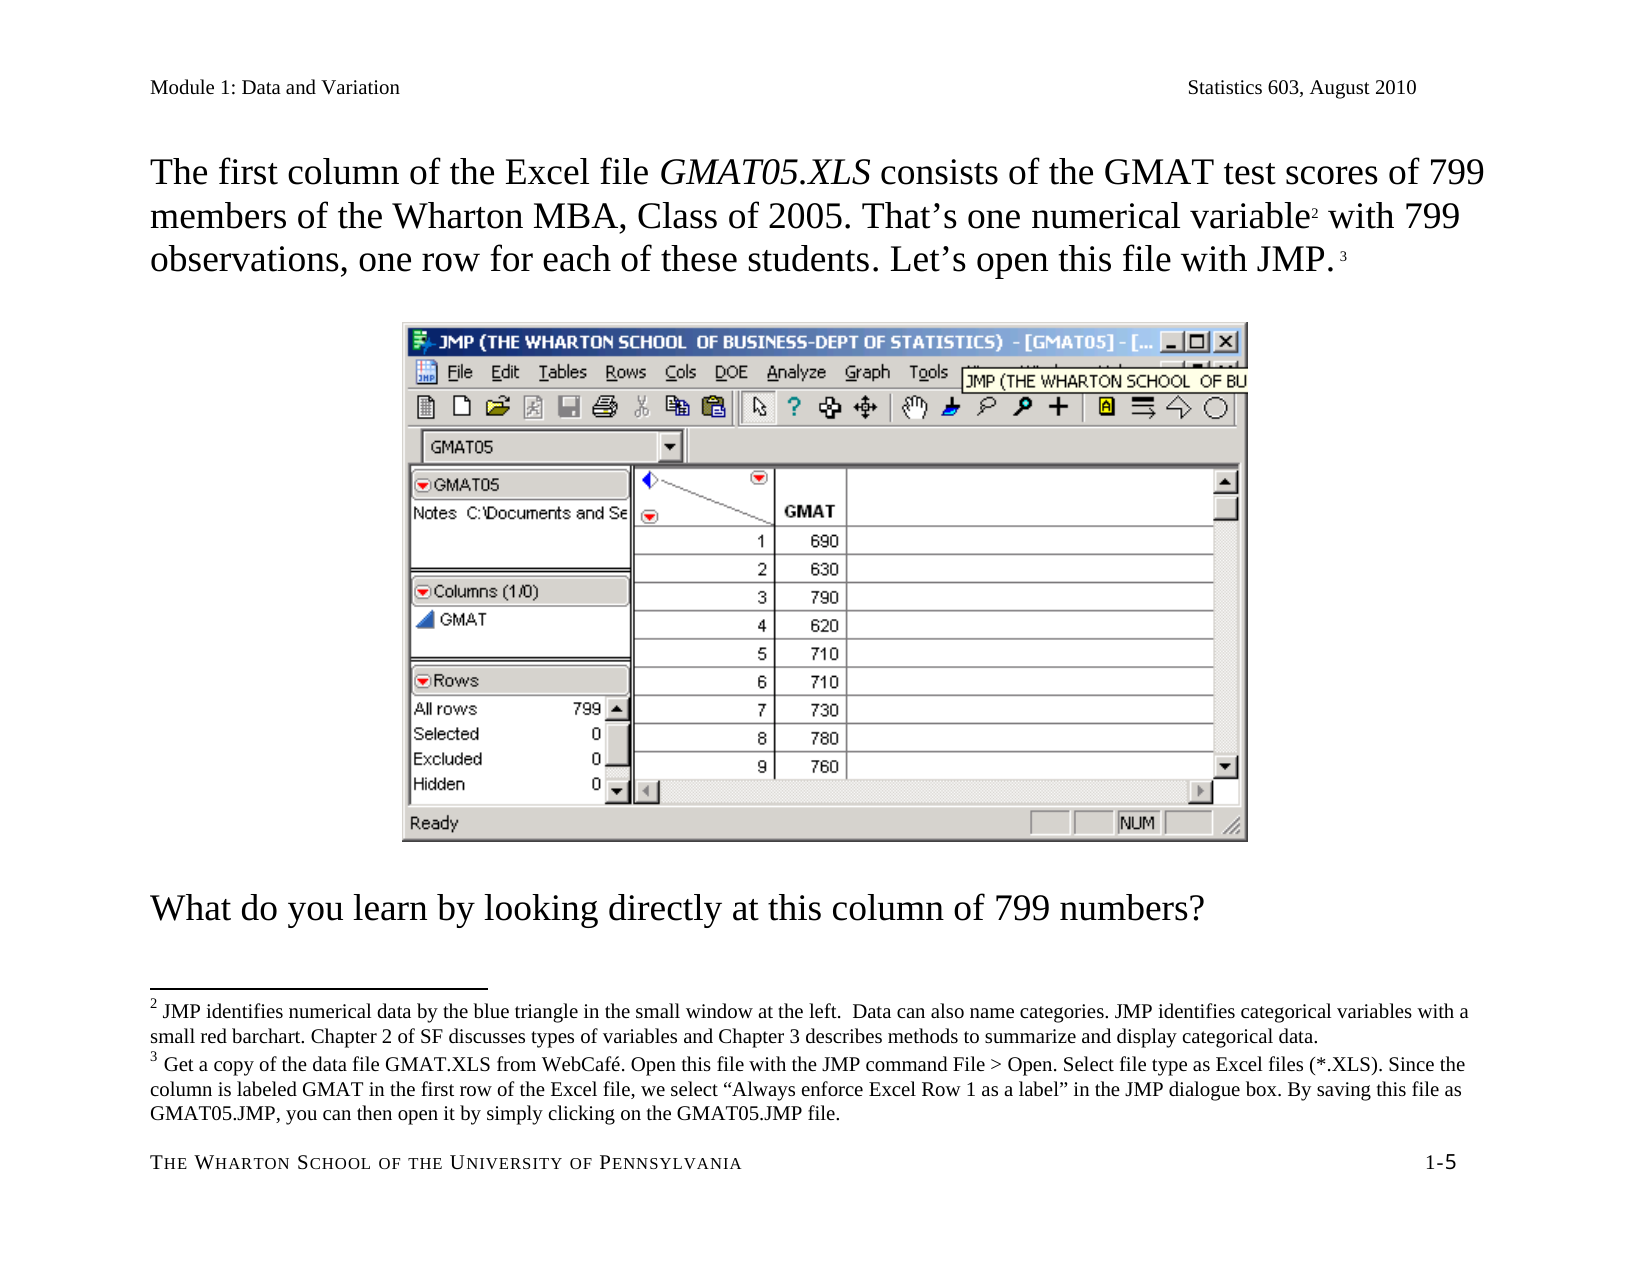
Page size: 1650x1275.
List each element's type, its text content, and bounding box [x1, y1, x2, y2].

text The first column of the Excel file GMAT05.XLS consists of the GMAT test scores of 799 members of the Wharton MBA, Class of 2005. That’s one numerical variable with 799 observations, one row for each of these students. Let’s open this file with JMP. [150, 150, 1500, 279]
text What do you learn by looking directly at this column of 799 numbers? [150, 885, 1500, 928]
picture [402, 322, 1248, 842]
